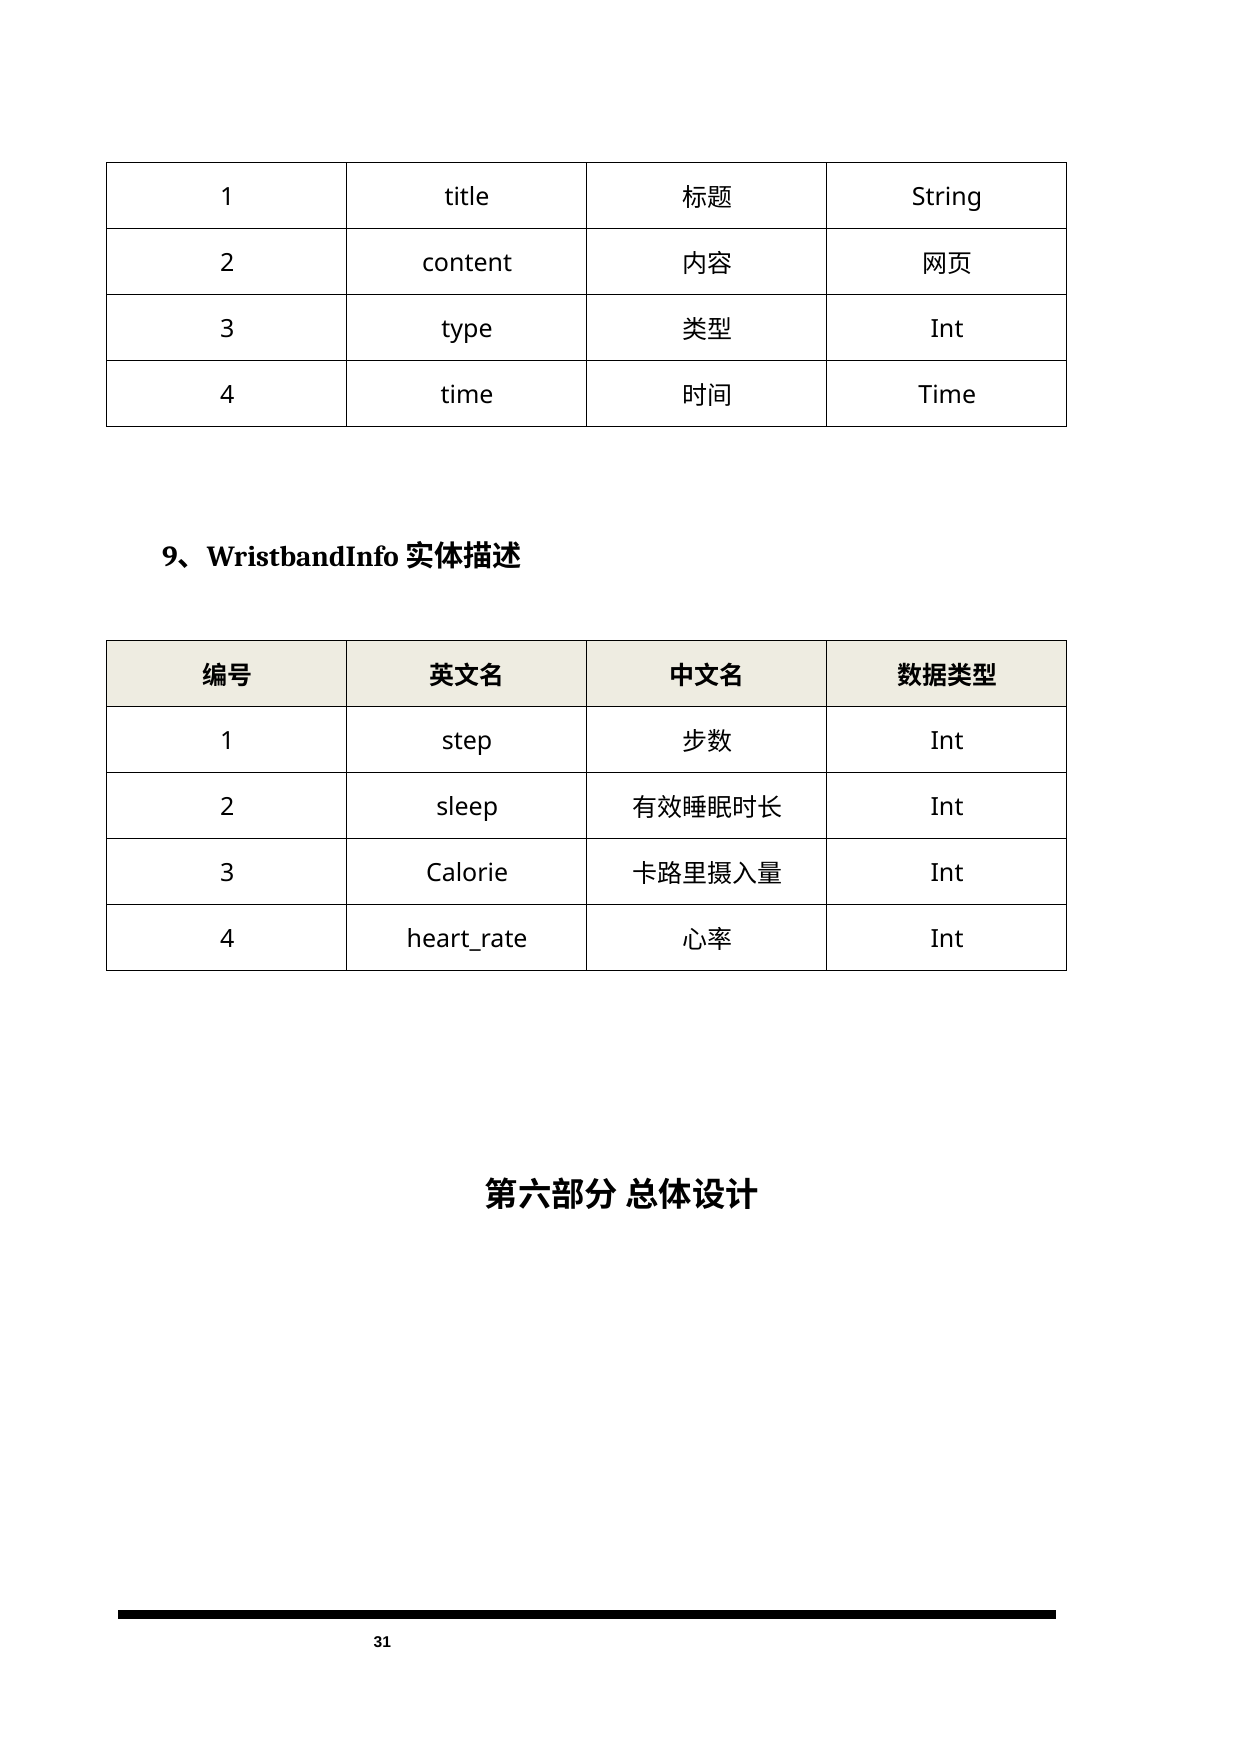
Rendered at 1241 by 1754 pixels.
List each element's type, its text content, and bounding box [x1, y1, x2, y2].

table_cell 内容 [587, 229, 826, 294]
table_cell Int [827, 905, 1066, 970]
subtitle 9、WristbandInfo实体描述 [118, 521, 1125, 586]
table_cell type [347, 295, 586, 360]
table_cell Int [827, 707, 1066, 772]
table_header 数据类型 [827, 641, 1066, 706]
table_cell content [347, 229, 586, 294]
table_cell 1 [107, 707, 346, 772]
table_cell title [347, 163, 586, 228]
table_cell 时间 [587, 361, 826, 426]
table_header 编号 [107, 641, 346, 706]
table_cell 1 [107, 163, 346, 228]
table_cell sleep [347, 773, 586, 838]
table_cell 2 [107, 229, 346, 294]
table_cell Int [827, 773, 1066, 838]
table_cell 心率 [587, 905, 826, 970]
table_header 中文名 [587, 641, 826, 706]
table_header 英文名 [347, 641, 586, 706]
table_cell step [347, 707, 586, 772]
table_cell heart_rate [347, 905, 586, 970]
table_cell Time [827, 361, 1066, 426]
subtitle 第六部分 总体设计 [118, 1159, 1125, 1224]
table_cell 3 [107, 839, 346, 904]
table_cell 4 [107, 905, 346, 970]
table_cell 步数 [587, 707, 826, 772]
table_cell 卡路里摄入量 [587, 839, 826, 904]
table_cell Int [827, 295, 1066, 360]
table_cell time [347, 361, 586, 426]
table_cell String [827, 163, 1066, 228]
table_cell 4 [107, 361, 346, 426]
table_cell 有效睡眠时长 [587, 773, 826, 838]
table_cell 类型 [587, 295, 826, 360]
table_cell Int [827, 839, 1066, 904]
table_cell 3 [107, 295, 346, 360]
table_cell 标题 [587, 163, 826, 228]
table_cell 网页 [827, 229, 1066, 294]
table_cell 2 [107, 773, 346, 838]
